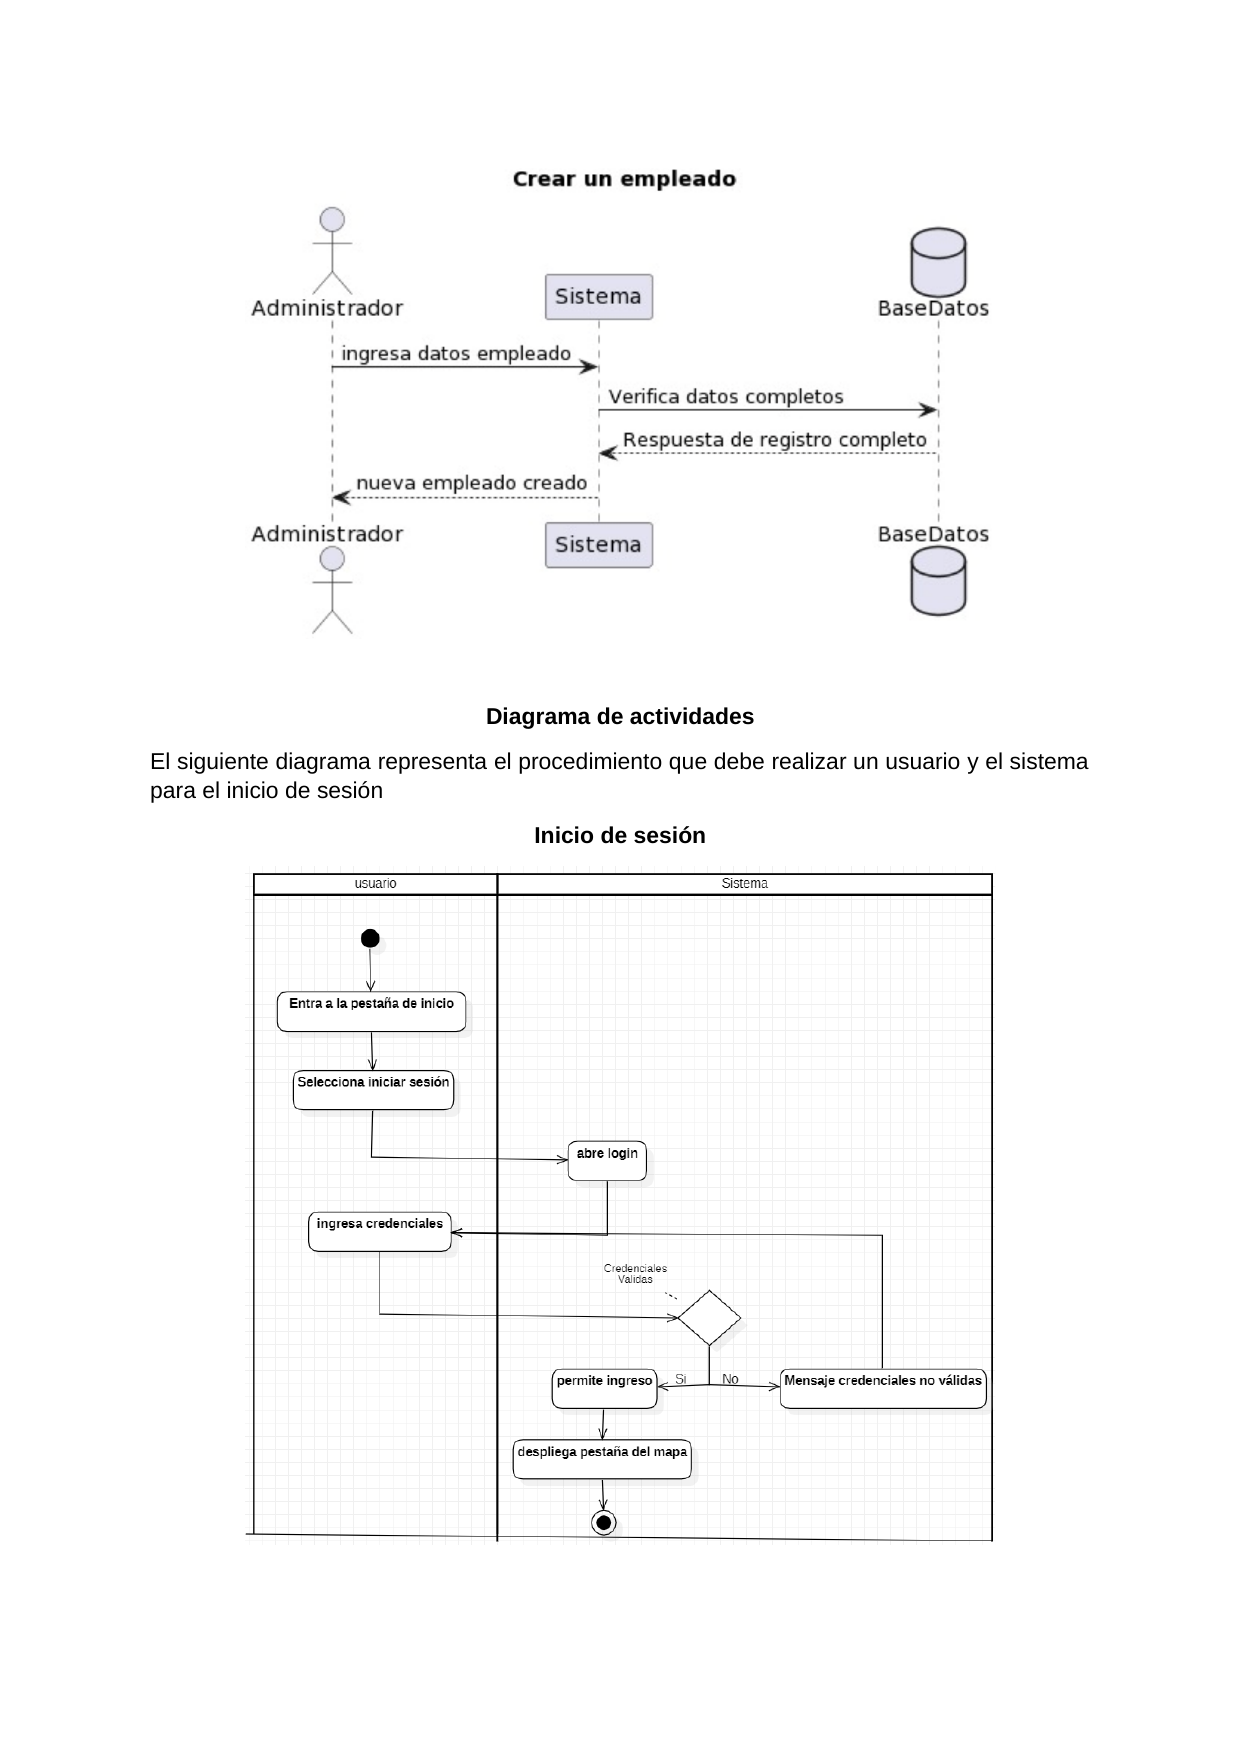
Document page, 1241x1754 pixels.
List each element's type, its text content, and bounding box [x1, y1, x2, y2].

text Inicio de sesión [150, 822, 1090, 848]
text El siguiente diagrama representa el procedimiento que debe realizar un usuario y el sistema para el inicio de sesión [150, 748, 1090, 803]
text Diagrama de actividades [150, 703, 1090, 729]
